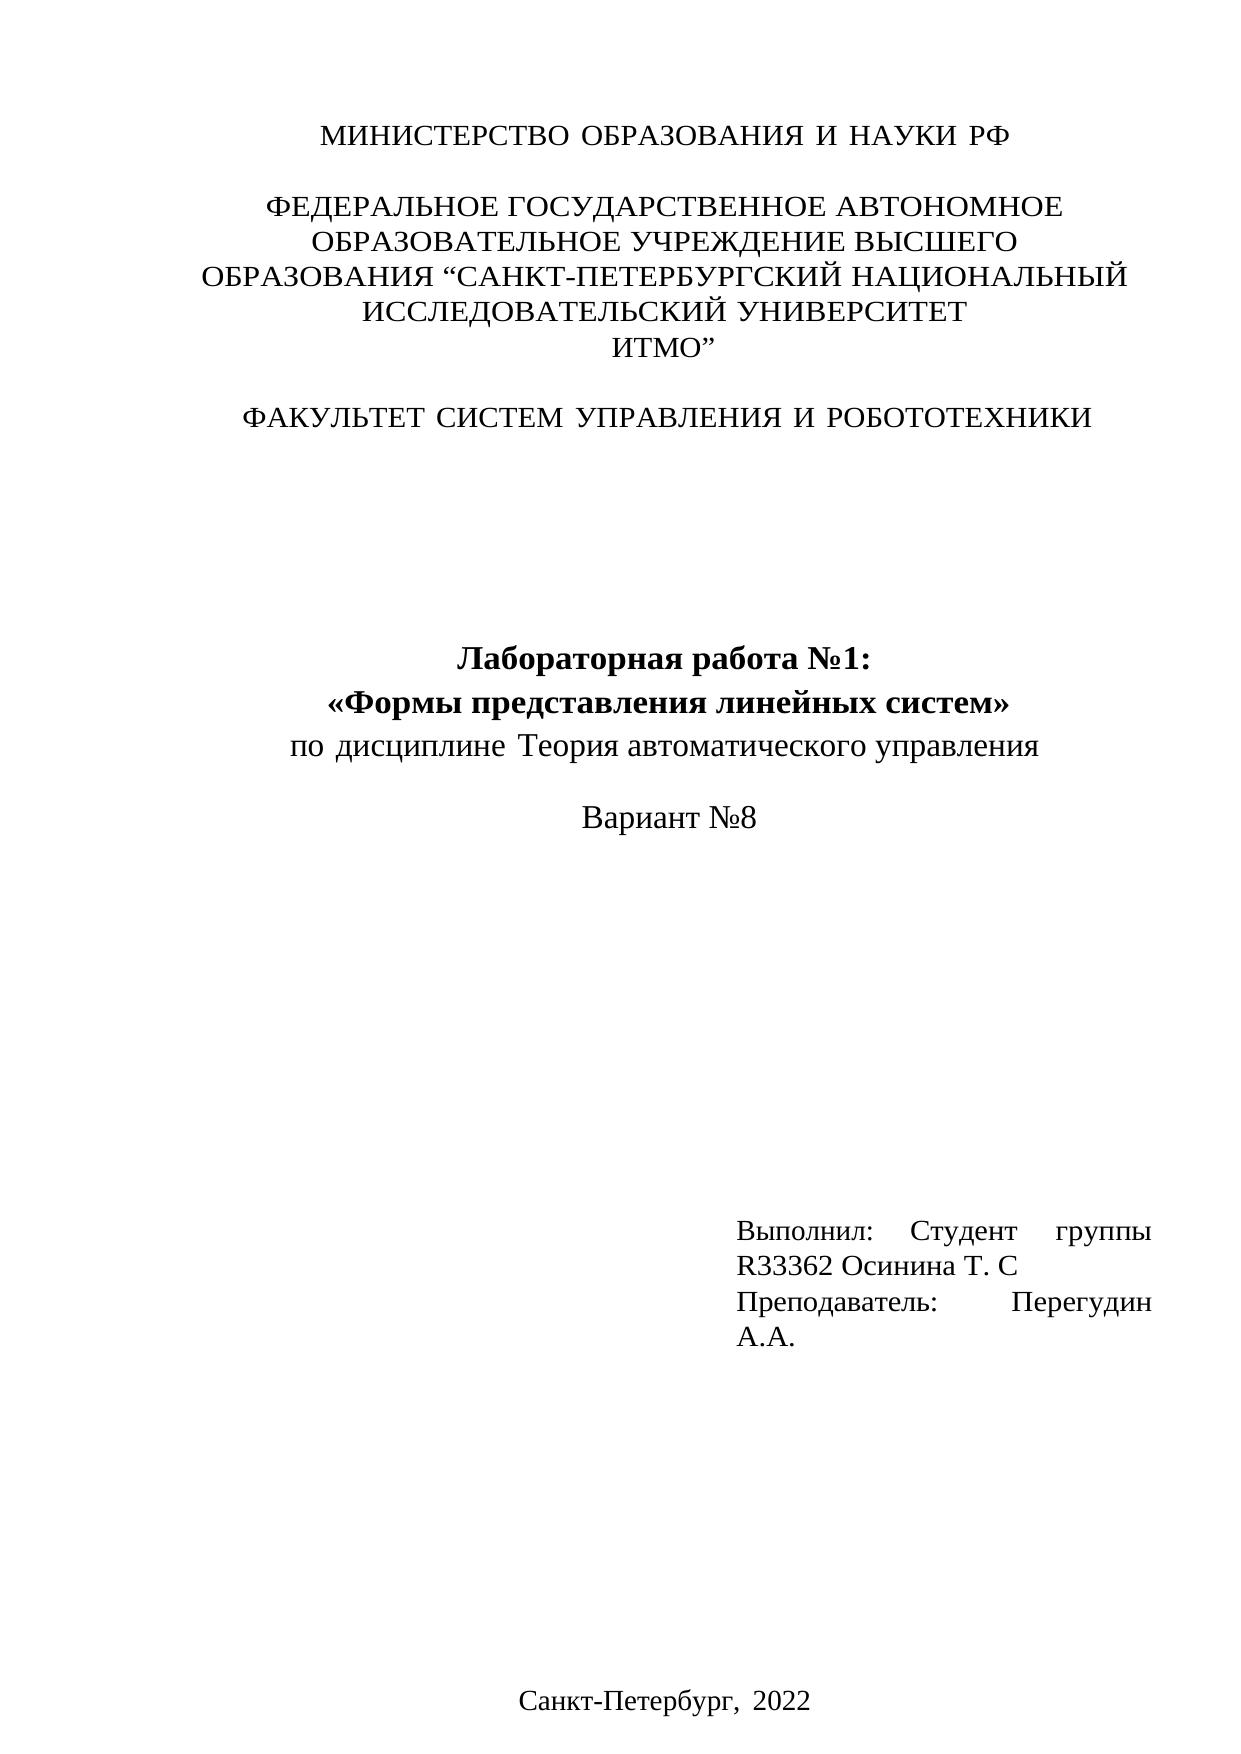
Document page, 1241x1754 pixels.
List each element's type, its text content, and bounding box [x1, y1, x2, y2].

text Выполнил: Студент группы R33362 Осинина Т. С [736, 1213, 1152, 1282]
text ФЕДЕРАЛЬНОЕ ГОСУДАРСТВЕННОЕ АВТОНОМНОЕ ОБРАЗОВАТЕЛЬНОЕ УЧРЕЖДЕНИЕ ВЫСШЕГО ОБРАЗОВАНИЯ “САНКТ-ПЕТЕРБУРГСКИЙ НАЦИОНАЛЬНЫЙ ИССЛЕДОВАТЕЛЬСКИЙ УНИВЕРСИТЕТ [193, 189, 1136, 328]
text «Формы представления линейных систем» [206, 682, 1123, 720]
text Вариант №8 [175, 797, 1163, 836]
text ИТМО” [206, 330, 1120, 363]
text МИНИСТЕРСТВО ОБРАЗОВАНИЯ И НАУКИ РФ [206, 118, 1123, 152]
text Лабораторная работа №1: [206, 639, 1123, 677]
text ФАКУЛЬТЕТ СИСТЕМ УПРАВЛЕНИЯ И РОБОТОТЕХНИКИ [206, 400, 1120, 434]
text по дисциплине Теория автоматического управления [206, 725, 1123, 797]
text Санкт-Петербург, 2022 [206, 1683, 1123, 1717]
text Преподаватель: Перегудин А.А. [736, 1284, 1152, 1352]
